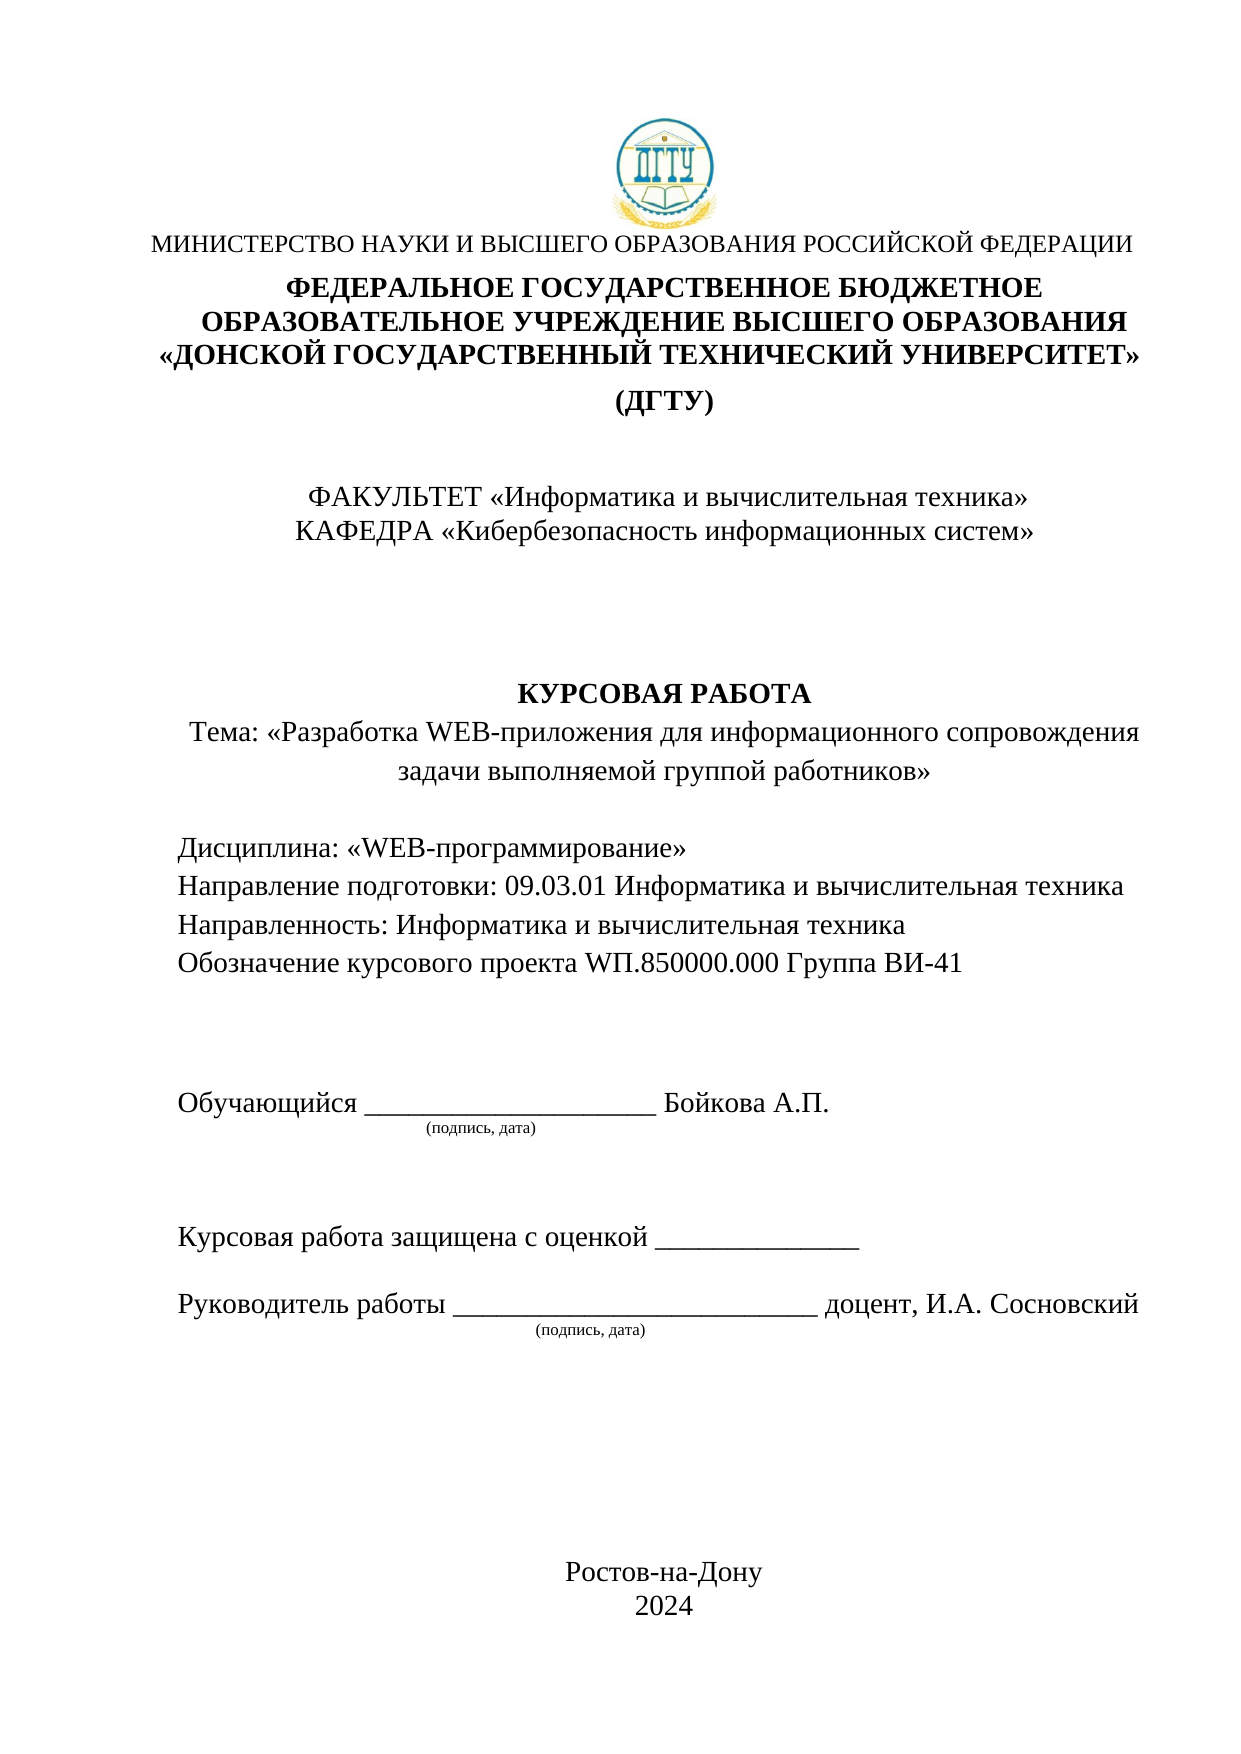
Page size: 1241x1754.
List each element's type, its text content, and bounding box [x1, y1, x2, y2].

text «ДОНСКОЙ ГОСУДАРСТВЕННЫЙ ТЕХНИЧЕСКИЙ УНИВЕРСИТЕТ» [148, 337, 1152, 371]
text Руководитель работы _________________________ доцент, И.А. Сосновский [177, 1286, 1152, 1319]
text Факультет «Информатика и вычислительная техника» [177, 479, 1152, 513]
text (подпись, дата) [177, 1118, 1152, 1152]
text Ростов-на-Дону [177, 1554, 1150, 1588]
text КАФЕДРА «Кибербезопасность информационных систем» [177, 513, 1152, 546]
text КУРСОВАЯ РАБОТА [177, 676, 1152, 709]
text МИНИСТЕРСТВО НАУКИ И ВЫСШЕГО ОБРАЗОВАНИЯ РОССИЙСКОЙ ФЕДЕРАЦИИ [133, 229, 1152, 258]
text Обозначение курсового проекта WП.850000.000 Группа ВИ-41 [177, 946, 1152, 979]
text Курсовая работа защищена с оценкой ______________ [177, 1219, 1152, 1252]
text (ДГТУ) [177, 383, 1152, 417]
text Дисциплина: «WEB-программирование» [177, 830, 1152, 863]
text ФЕДЕРАЛЬНОЕ ГОСУДАРСТВЕННОЕ БЮДЖЕТНОЕ ОБРАЗОВАТЕЛЬНОЕ УЧРЕЖДЕНИЕ ВЫСШЕГО ОБРАЗОВАНИЯ [177, 270, 1152, 337]
text (подпись, дата) [177, 1319, 1152, 1353]
text Направленность: Информатика и вычислительная техника [177, 907, 1152, 941]
text Обучающийся ____________________ Бойкова А.П. [177, 1085, 1152, 1118]
text 2024 [177, 1588, 1150, 1621]
picture [612, 118, 717, 229]
text Направление подготовки: 09.03.01 Информатика и вычислительная техника [177, 868, 1152, 902]
text Тема: «Разработка WEB-приложения для информационного сопровождения задачи выполняемой группой работников» [177, 714, 1152, 786]
